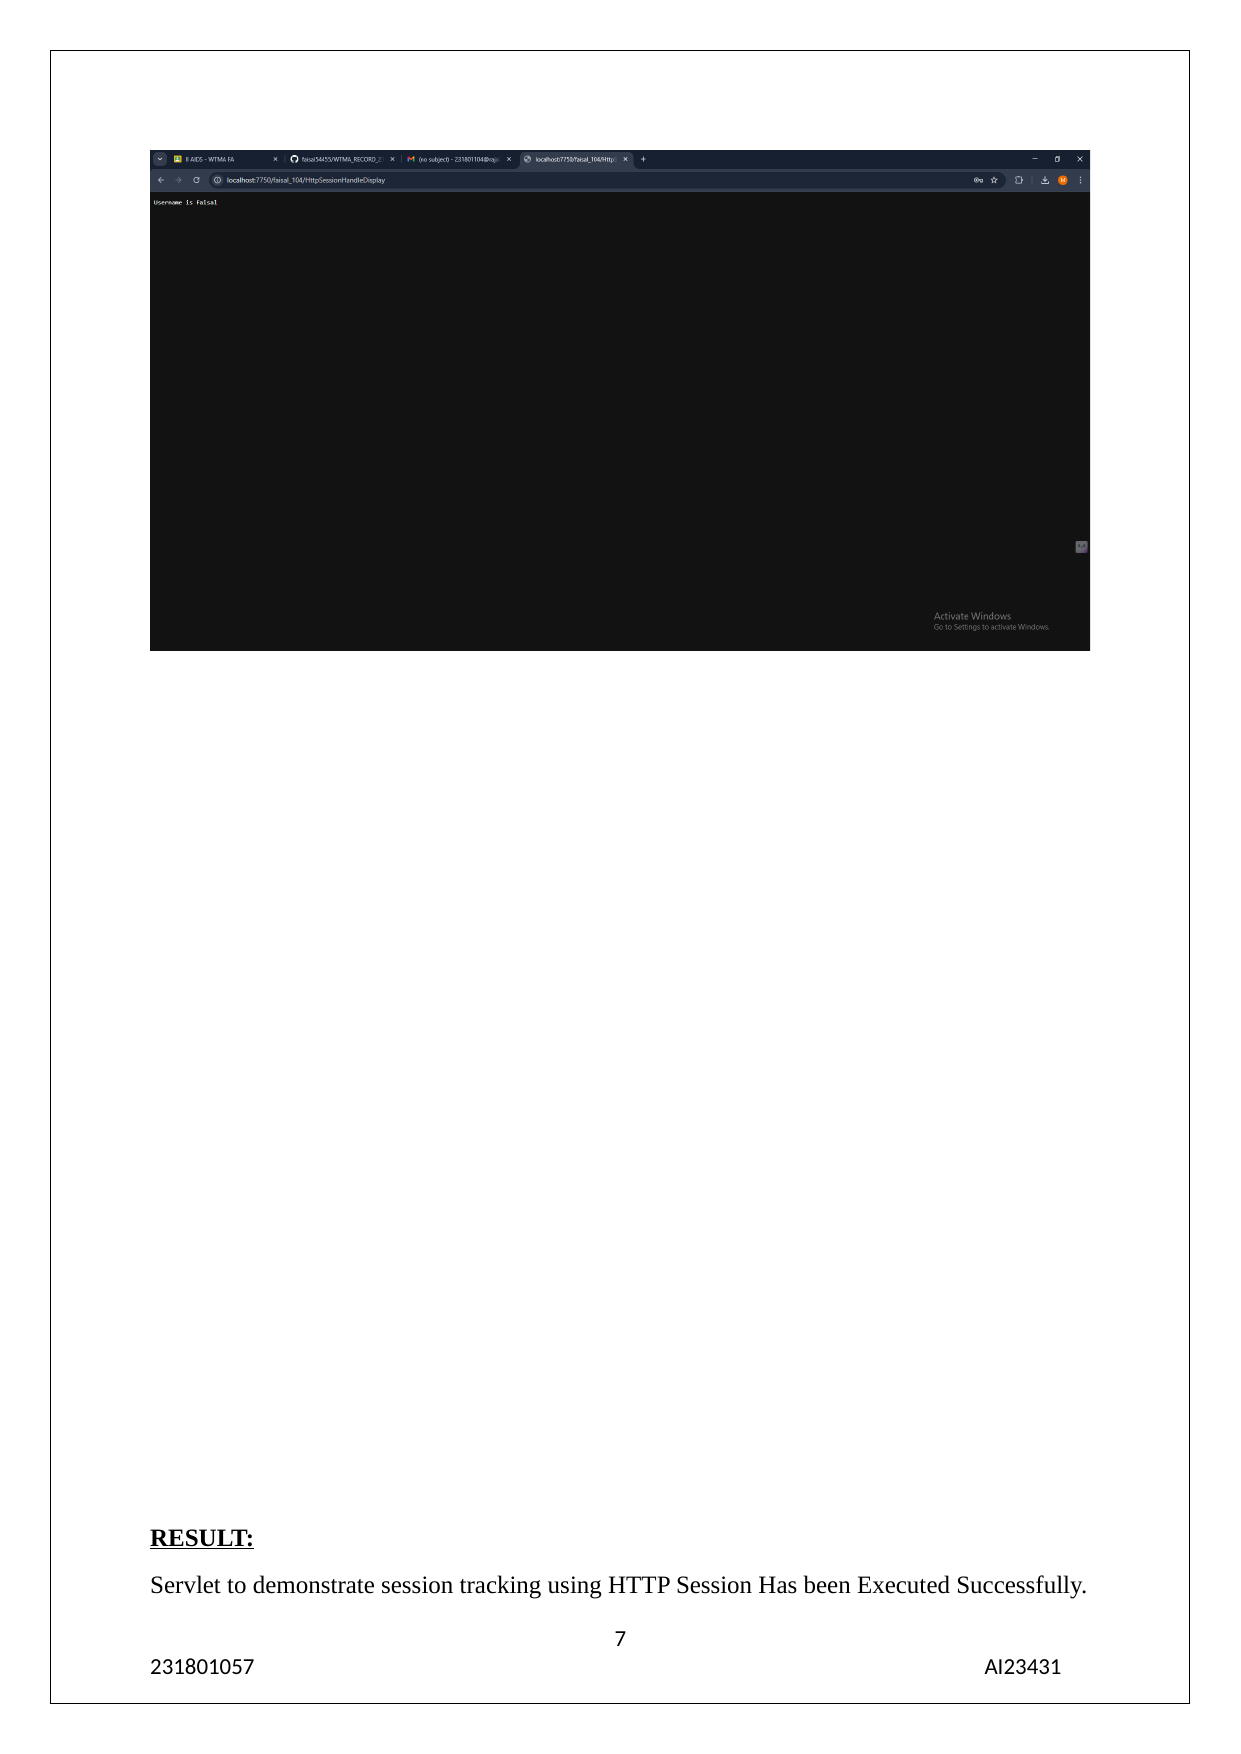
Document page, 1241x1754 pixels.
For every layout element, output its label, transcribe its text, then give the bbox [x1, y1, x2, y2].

text RESULT: [150, 1523, 1090, 1552]
picture [150, 150, 1091, 651]
text Servlet to demonstrate session tracking using HTTP Session Has been Executed Successfully. [150, 1571, 1090, 1599]
